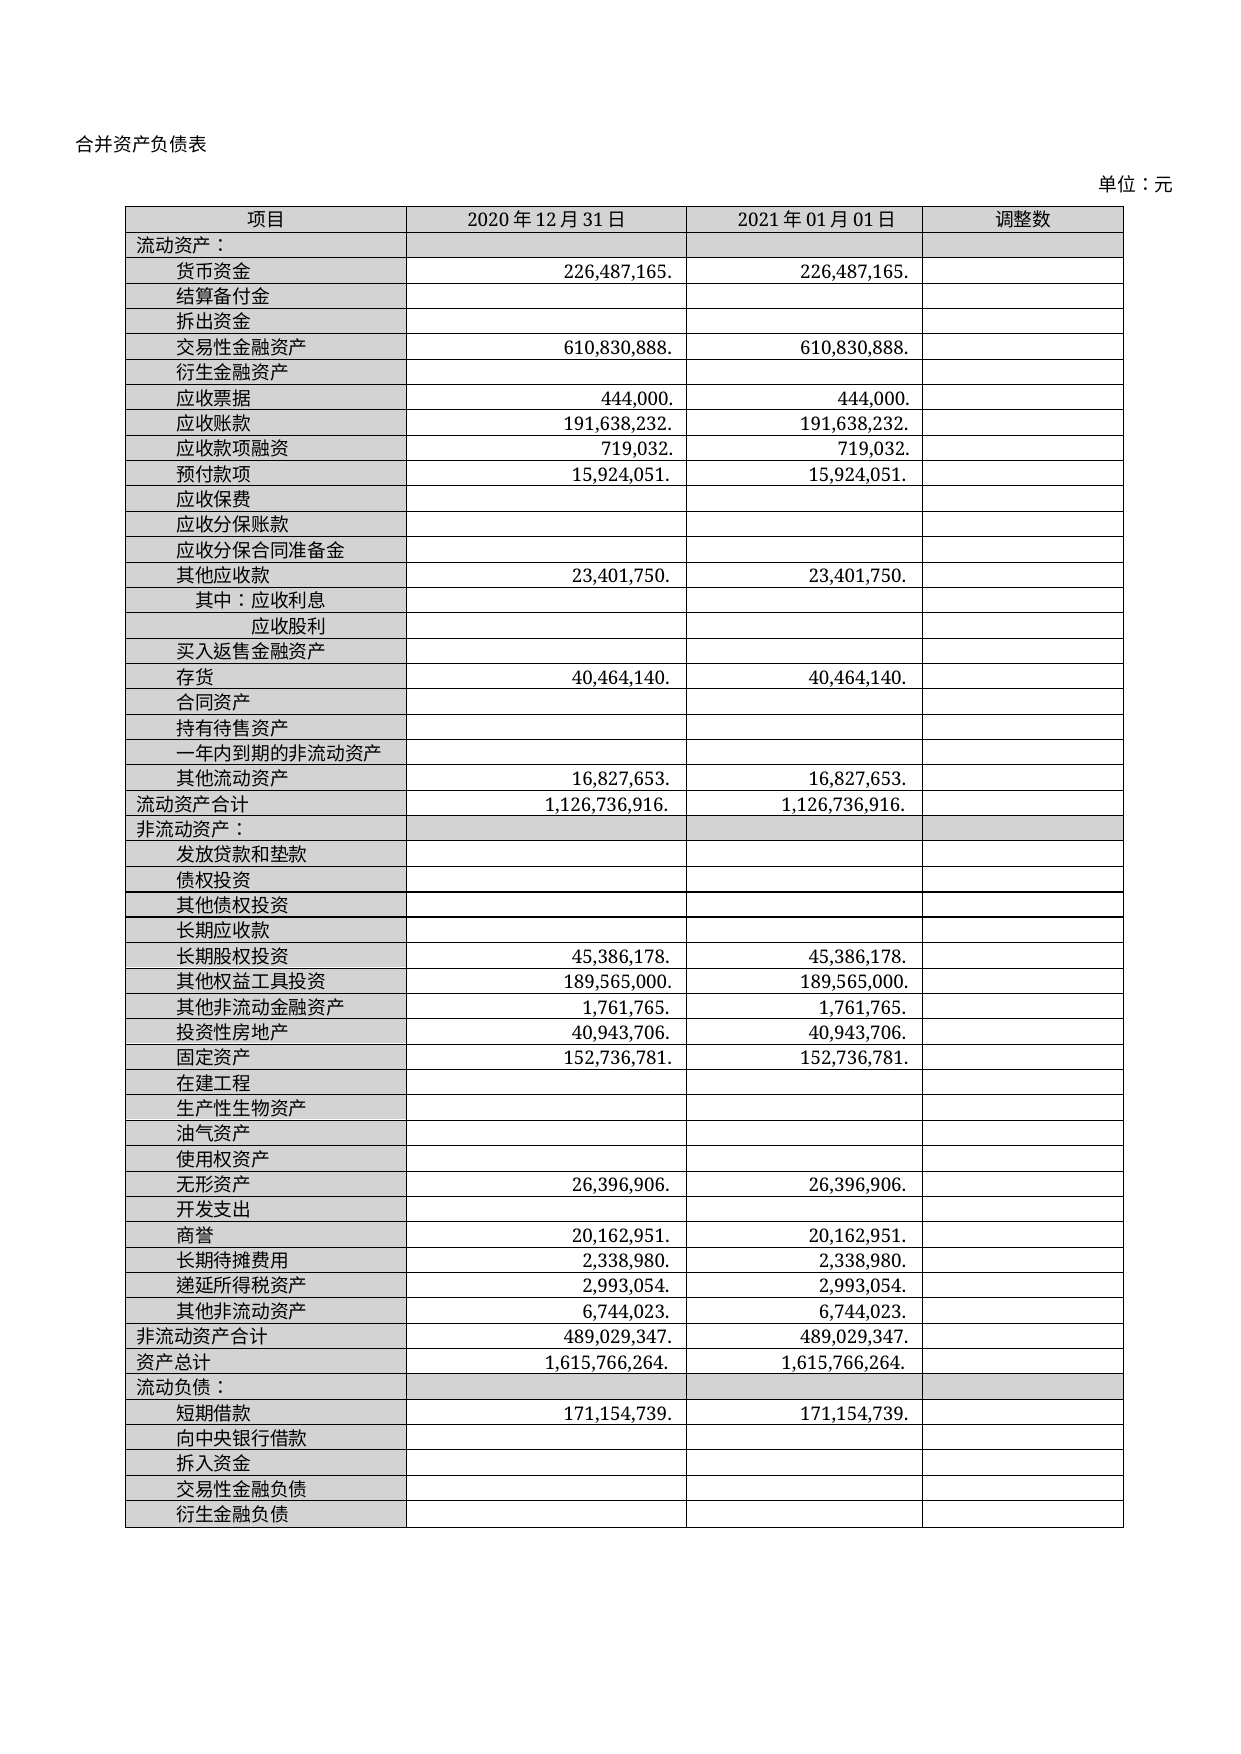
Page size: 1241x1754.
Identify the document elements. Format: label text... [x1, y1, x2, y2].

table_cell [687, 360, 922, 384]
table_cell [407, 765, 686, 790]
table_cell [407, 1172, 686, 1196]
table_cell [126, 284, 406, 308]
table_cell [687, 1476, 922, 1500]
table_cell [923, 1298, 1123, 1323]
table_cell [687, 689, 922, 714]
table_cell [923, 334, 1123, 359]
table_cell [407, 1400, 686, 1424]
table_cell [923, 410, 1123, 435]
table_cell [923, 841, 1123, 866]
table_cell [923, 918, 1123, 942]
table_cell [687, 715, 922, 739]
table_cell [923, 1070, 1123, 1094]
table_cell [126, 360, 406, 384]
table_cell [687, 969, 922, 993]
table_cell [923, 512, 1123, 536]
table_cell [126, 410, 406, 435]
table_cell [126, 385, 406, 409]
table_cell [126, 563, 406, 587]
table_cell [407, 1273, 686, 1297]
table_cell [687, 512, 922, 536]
text 单位：元 [76, 172, 1173, 197]
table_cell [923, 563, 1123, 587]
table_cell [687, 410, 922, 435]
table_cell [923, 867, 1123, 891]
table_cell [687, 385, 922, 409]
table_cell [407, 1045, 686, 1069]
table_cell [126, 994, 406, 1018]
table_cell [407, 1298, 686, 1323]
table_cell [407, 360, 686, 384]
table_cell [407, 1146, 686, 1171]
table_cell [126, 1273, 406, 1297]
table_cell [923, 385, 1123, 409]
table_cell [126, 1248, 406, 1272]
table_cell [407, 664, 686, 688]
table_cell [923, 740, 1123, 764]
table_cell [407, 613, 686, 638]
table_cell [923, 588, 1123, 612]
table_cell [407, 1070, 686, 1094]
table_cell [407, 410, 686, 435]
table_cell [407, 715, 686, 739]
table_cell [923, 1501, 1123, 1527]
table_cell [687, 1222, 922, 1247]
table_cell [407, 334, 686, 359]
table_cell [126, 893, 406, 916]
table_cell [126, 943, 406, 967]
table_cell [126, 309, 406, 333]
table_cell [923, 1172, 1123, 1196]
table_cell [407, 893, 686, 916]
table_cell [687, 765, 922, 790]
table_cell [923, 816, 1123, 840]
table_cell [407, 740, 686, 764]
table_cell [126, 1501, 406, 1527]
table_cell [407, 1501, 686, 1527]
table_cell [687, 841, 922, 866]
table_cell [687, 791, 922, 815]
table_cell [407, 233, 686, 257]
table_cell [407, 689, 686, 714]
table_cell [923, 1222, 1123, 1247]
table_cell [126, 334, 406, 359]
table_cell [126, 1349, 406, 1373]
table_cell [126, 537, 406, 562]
text 合并资产负债表 [76, 132, 1173, 157]
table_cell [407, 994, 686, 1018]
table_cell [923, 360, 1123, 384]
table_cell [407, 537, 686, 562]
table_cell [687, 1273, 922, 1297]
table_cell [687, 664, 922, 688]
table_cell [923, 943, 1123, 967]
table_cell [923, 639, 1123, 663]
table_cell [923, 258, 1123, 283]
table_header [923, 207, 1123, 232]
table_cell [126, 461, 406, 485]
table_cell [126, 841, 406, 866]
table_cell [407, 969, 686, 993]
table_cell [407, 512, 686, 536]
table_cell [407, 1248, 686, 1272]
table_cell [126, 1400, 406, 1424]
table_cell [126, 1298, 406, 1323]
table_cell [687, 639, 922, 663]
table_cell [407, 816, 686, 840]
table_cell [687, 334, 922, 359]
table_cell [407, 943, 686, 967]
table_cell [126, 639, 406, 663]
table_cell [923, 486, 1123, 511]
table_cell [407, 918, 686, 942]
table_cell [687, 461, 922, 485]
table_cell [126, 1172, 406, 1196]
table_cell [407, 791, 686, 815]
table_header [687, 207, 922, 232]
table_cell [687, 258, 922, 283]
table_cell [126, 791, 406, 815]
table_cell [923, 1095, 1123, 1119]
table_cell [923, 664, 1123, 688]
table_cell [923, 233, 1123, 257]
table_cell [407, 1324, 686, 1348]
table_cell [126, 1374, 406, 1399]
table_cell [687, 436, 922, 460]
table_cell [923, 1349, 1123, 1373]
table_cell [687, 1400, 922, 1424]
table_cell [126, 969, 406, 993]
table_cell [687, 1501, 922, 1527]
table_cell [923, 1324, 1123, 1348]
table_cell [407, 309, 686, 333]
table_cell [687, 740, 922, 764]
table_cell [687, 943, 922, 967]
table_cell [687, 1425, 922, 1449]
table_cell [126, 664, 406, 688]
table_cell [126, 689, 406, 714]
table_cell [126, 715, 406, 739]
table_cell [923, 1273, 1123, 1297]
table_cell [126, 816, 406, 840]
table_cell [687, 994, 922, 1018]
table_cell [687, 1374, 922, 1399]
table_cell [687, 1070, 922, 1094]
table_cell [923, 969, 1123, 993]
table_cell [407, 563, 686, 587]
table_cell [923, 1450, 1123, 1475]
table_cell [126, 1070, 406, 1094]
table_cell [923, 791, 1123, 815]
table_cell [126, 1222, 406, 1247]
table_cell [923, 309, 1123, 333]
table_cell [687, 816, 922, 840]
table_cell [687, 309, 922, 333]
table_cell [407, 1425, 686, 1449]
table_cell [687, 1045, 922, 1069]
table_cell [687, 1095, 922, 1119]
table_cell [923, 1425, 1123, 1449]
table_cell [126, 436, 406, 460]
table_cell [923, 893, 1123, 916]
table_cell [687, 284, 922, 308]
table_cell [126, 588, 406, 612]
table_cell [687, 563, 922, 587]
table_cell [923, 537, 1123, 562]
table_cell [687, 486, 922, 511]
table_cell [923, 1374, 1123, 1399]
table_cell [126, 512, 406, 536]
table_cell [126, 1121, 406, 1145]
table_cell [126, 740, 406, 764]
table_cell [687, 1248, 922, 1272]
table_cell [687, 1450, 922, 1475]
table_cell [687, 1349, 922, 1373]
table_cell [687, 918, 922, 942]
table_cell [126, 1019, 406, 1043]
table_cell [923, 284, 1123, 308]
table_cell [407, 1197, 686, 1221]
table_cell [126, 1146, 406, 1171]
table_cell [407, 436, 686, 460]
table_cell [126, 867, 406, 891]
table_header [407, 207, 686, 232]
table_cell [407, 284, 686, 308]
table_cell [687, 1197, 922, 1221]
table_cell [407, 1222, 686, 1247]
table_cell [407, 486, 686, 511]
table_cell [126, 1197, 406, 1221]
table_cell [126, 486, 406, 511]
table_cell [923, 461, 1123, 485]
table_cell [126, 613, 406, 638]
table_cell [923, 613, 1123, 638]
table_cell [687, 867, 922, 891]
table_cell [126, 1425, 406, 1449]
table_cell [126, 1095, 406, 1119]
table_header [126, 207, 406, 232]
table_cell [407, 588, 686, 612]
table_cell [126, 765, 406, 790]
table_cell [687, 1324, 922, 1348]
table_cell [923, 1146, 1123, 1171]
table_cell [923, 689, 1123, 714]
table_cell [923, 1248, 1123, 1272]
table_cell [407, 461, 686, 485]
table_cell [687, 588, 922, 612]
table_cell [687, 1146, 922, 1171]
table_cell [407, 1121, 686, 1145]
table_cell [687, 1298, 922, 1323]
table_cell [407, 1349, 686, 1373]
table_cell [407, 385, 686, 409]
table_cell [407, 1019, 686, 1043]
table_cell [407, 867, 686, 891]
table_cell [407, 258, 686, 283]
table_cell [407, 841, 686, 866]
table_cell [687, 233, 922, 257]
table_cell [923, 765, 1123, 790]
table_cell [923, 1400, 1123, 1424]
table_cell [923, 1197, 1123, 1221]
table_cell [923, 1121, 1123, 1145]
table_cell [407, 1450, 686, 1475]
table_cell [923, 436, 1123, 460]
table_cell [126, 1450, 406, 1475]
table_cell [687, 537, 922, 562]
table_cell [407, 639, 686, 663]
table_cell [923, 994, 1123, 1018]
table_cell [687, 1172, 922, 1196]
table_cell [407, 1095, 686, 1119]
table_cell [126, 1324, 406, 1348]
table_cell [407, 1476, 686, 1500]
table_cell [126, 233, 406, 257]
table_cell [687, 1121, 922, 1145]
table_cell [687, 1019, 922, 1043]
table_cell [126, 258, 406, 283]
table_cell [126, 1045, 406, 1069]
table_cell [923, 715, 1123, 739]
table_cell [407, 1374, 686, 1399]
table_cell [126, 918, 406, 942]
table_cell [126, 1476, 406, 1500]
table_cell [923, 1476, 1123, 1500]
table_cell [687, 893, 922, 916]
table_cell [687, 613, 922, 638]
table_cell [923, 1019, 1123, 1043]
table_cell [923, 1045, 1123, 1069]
